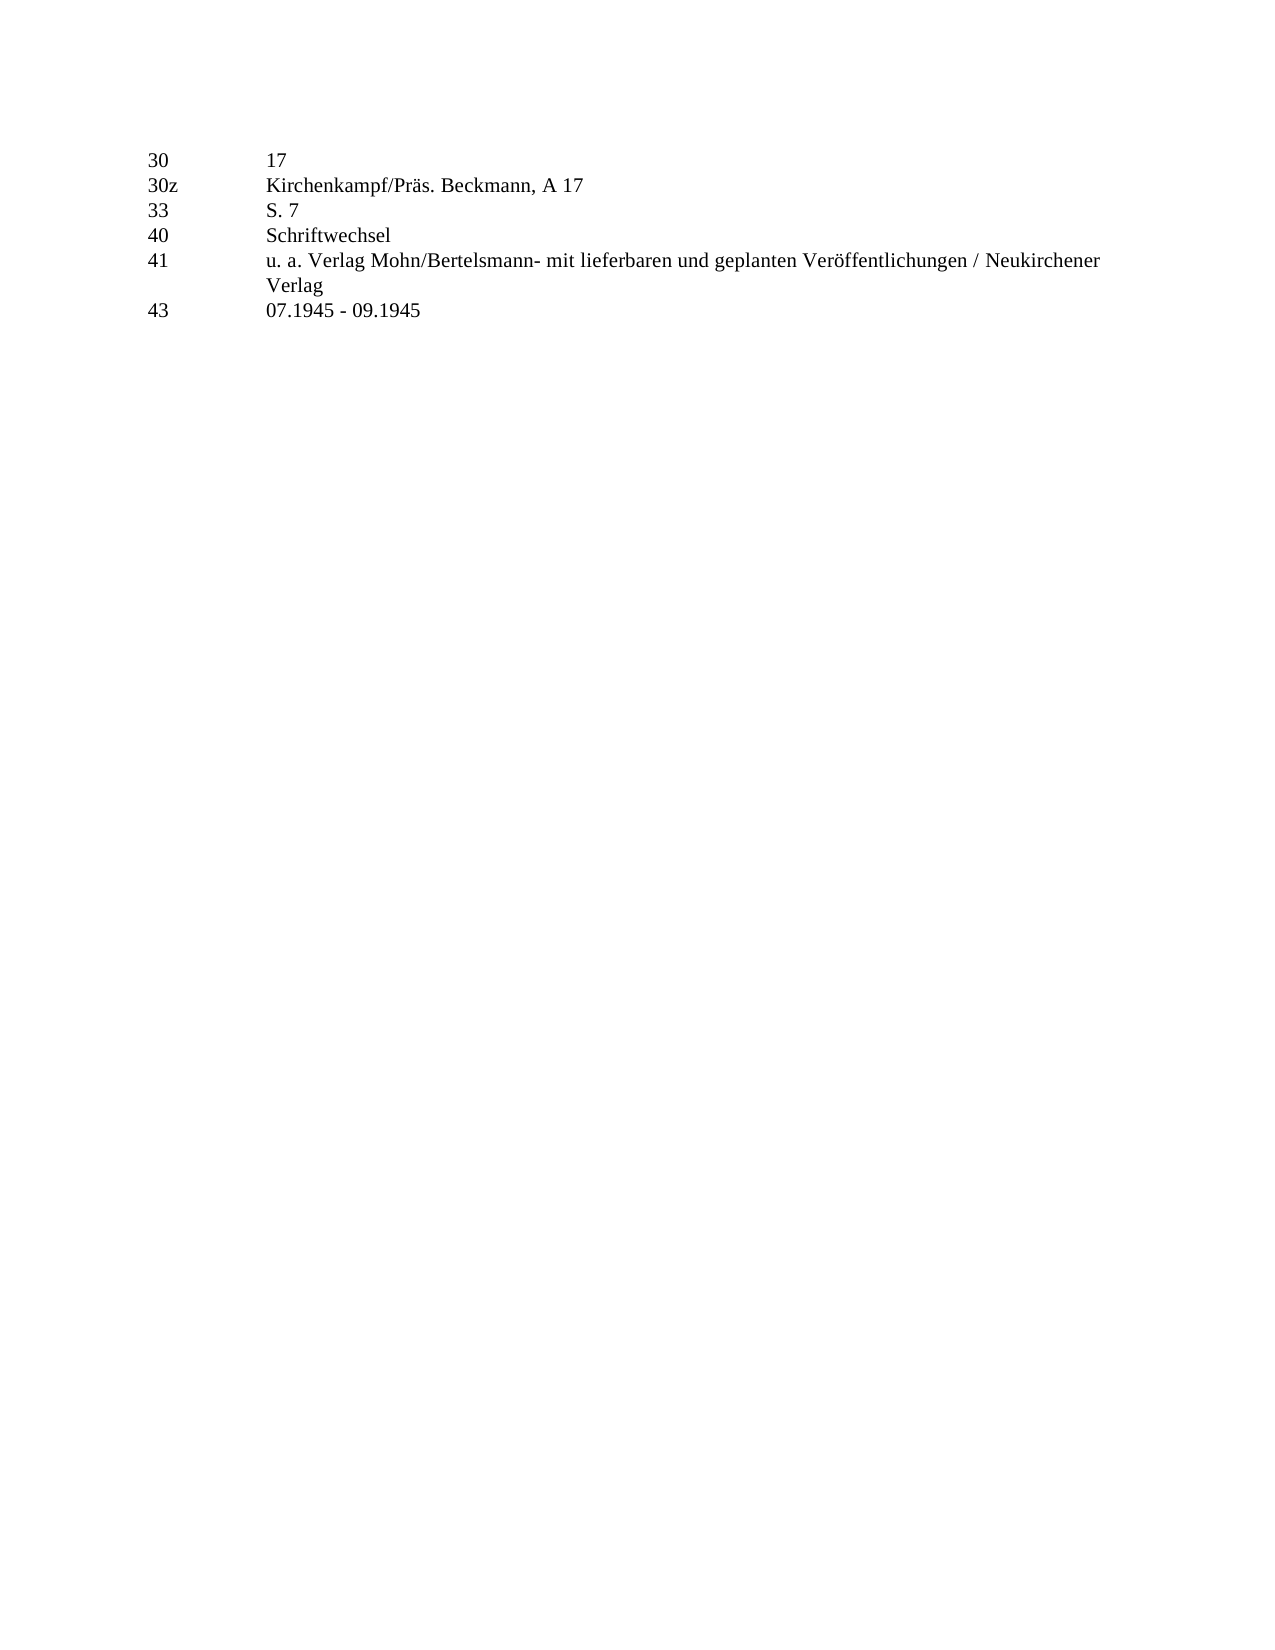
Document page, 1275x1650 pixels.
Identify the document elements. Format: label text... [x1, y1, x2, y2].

text 40 Schriftwechsel [148, 223, 1127, 248]
text 30z Kirchenkampf/Präs. Beckmann, A 17 [148, 173, 1127, 198]
text 33 S. 7 [148, 198, 1127, 223]
text 30 17 [148, 148, 1127, 173]
text 43 07.1945 - 09.1945 [148, 298, 1127, 323]
text 41 u. a. k[Verlag Mohn]k/k[Bertelsmann-<Verlag>]k mit lieferbaren und geplanten Veröffentlichungen / k[Neukirchener Verlag]k [148, 248, 1127, 298]
